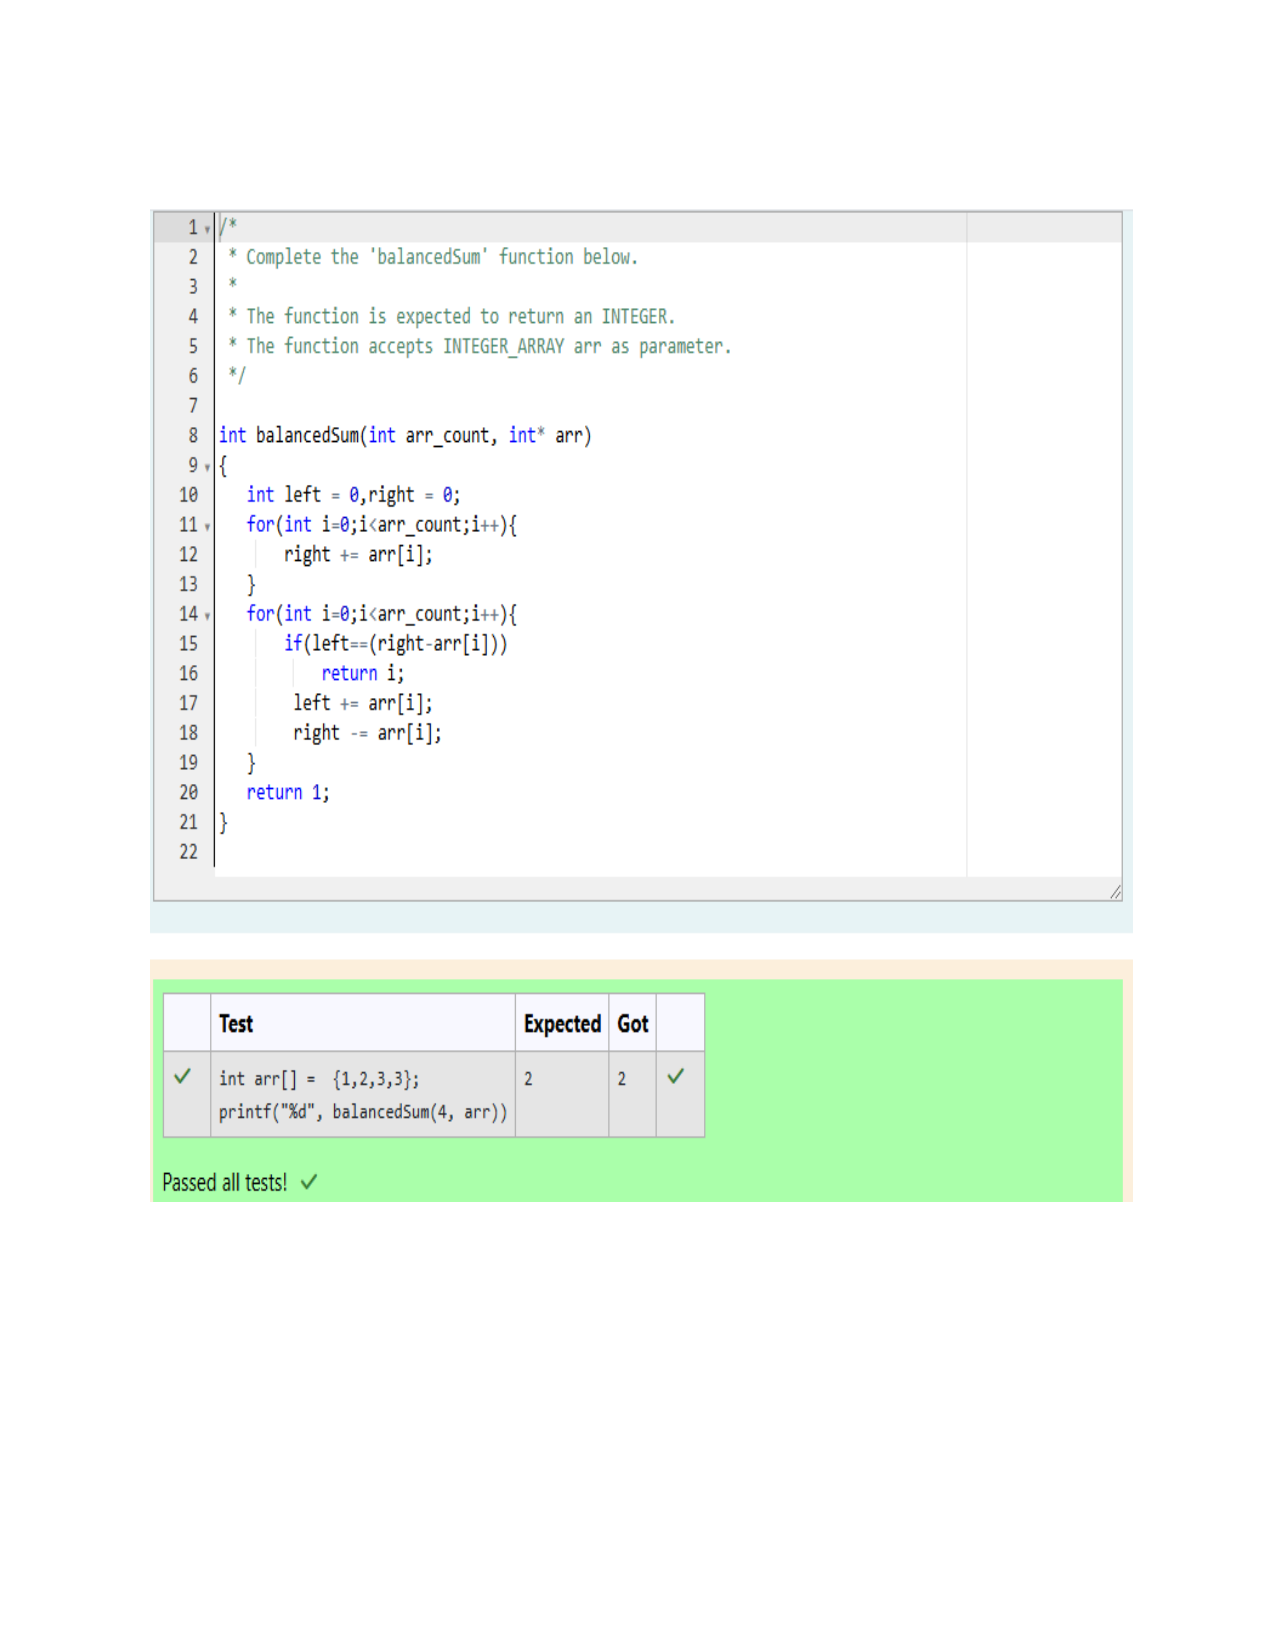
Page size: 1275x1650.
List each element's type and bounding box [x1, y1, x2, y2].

picture [150, 203, 1133, 1202]
